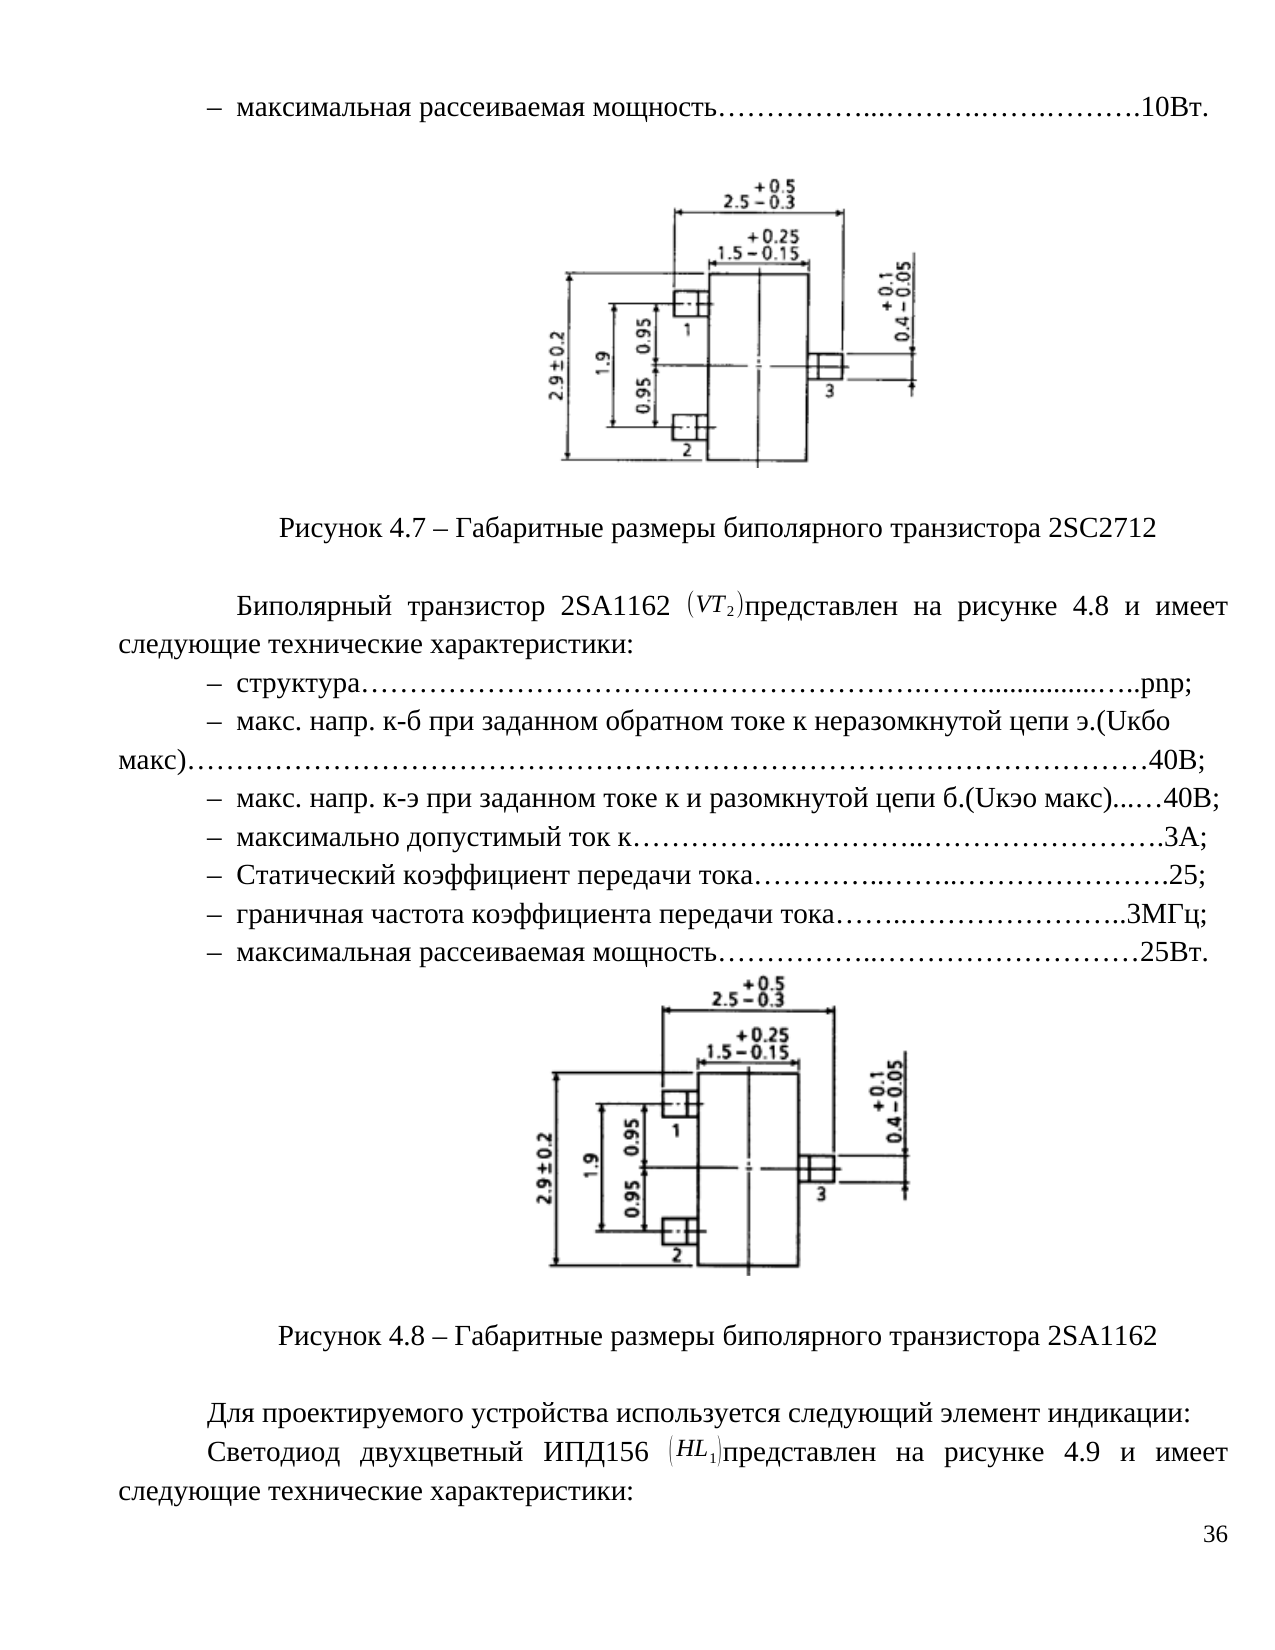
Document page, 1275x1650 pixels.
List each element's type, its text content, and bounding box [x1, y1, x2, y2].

picture [507, 973, 928, 1276]
list максимальная рассеиваемая мощность……………...……….…….……….10Вт. [118, 89, 1228, 122]
text Для проектируемого устройства используется следующий элемент индикации: [118, 1395, 1228, 1428]
list максимально допустимый ток к……………..…………..…………………….3А; [118, 819, 1228, 852]
list Статический коэффициент передачи тока…………..……..………………….25; [118, 857, 1228, 891]
list структура………………………………………………….……................…..pnp; [118, 665, 1228, 698]
text Биполярный транзистор 2SA1162 представлен на рисунке 4.8 и имеет следующие технические характеристики: [118, 588, 1228, 660]
list макс. напр. к-б при заданном обратном токе к неразомкнутой цепи э.(Uкбо макс)………………………………………………………………………………………40В; [118, 703, 1228, 775]
text Рисунок 4.8 – Габаритные размеры биполярного транзистора 2SA1162 [118, 1318, 1228, 1351]
picture [516, 159, 919, 468]
list максимальная рассеиваемая мощность……………..………………………25Вт. [118, 934, 1228, 968]
list граничная частота коэффициента передачи тока……..…………………..3МГц; [118, 896, 1228, 929]
list макс. напр. к-э при заданном токе к и разомкнутой цепи б.(Uкэо макс)...…40В; [118, 780, 1228, 814]
text Светодиод двухцветный ИПД156 представлен на рисунке 4.9 и имеет следующие технические характеристики: [118, 1433, 1228, 1507]
text Рисунок 4.7 – Габаритные размеры биполярного транзистора 2SC2712 [118, 511, 1228, 544]
